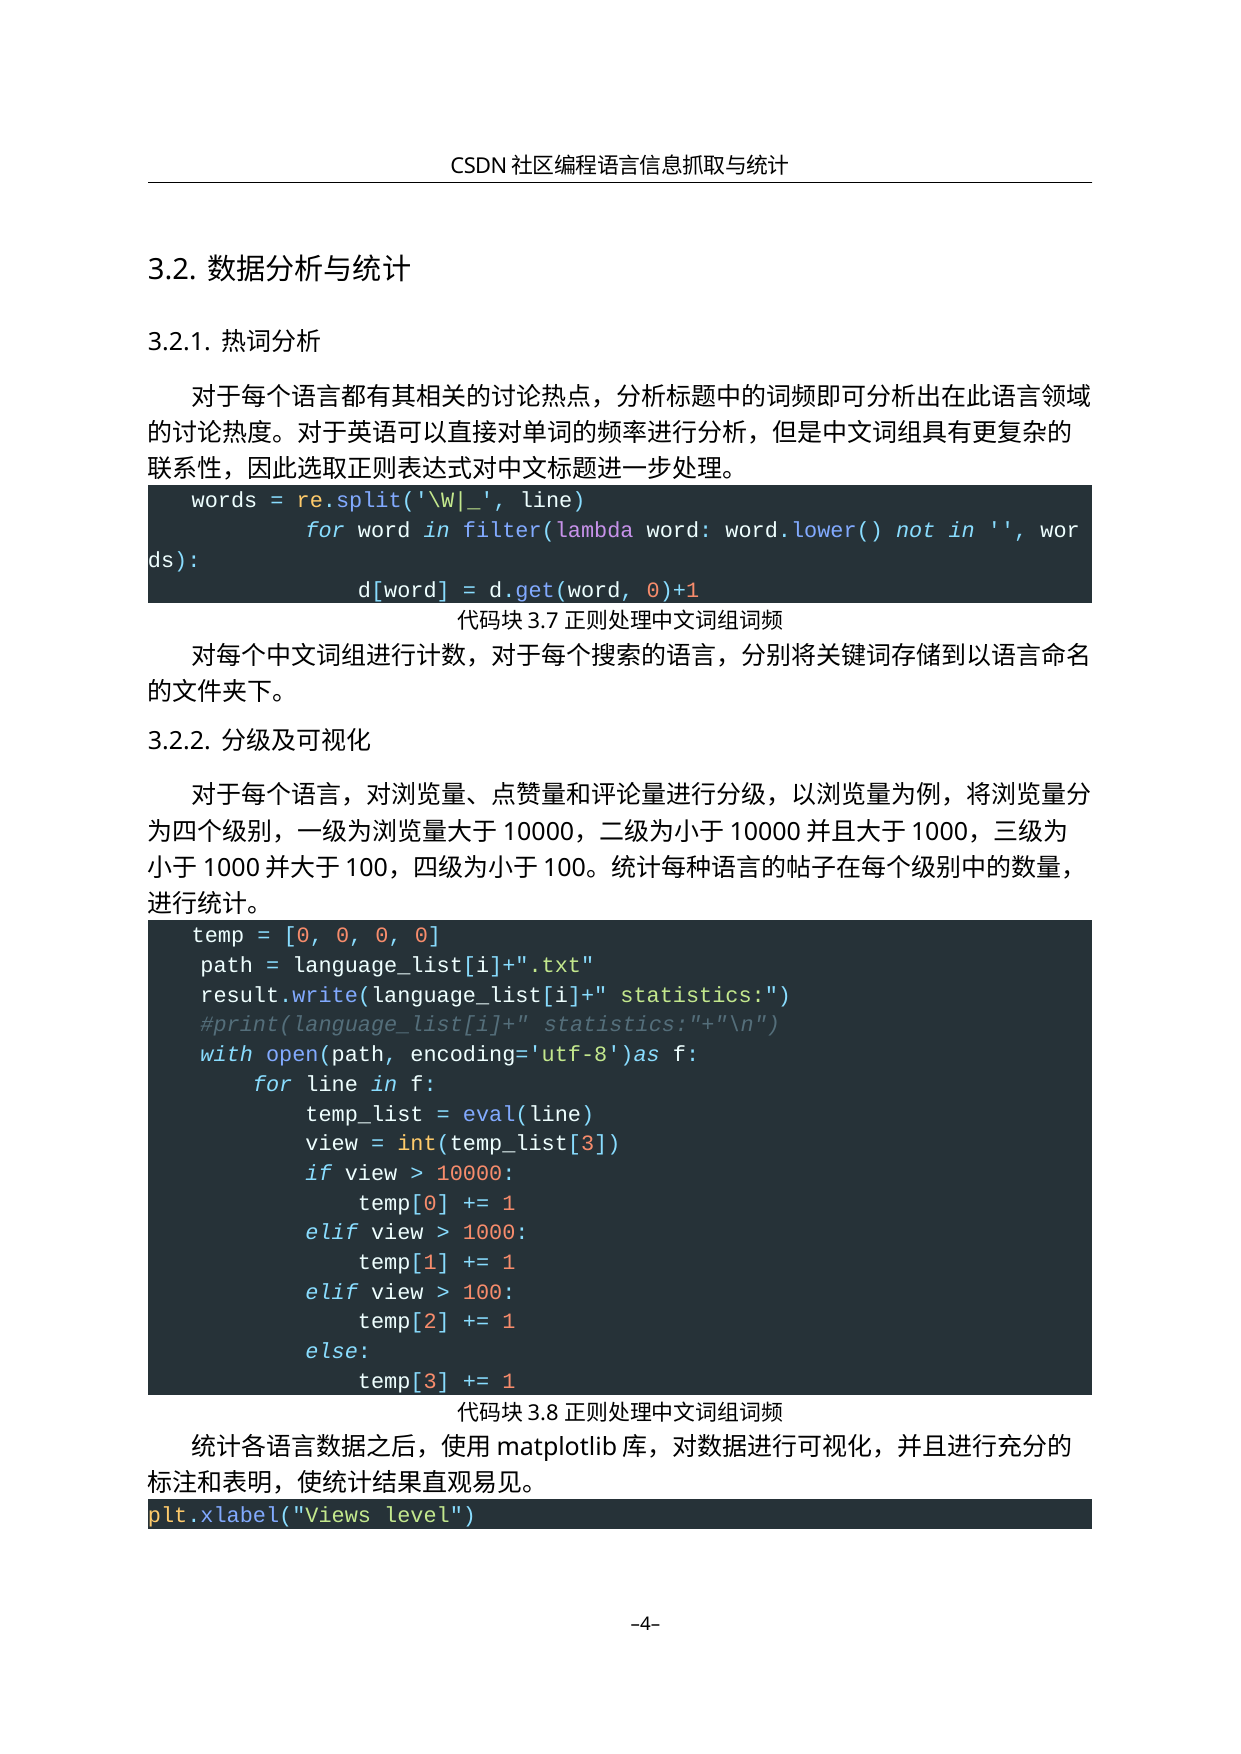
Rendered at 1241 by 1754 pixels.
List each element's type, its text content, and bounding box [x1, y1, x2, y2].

text if view > 10000: [148, 1157, 1092, 1187]
subtitle 热词分析 [148, 322, 1092, 358]
text 代码块3.8 正则处理中文词组词频 [148, 1395, 1092, 1426]
text for line in f: [148, 1068, 1092, 1098]
text elif view > 1000: [148, 1217, 1092, 1246]
text d[word] = d.get(word, 0)+1 [148, 574, 1092, 603]
text elif view > 100: [148, 1276, 1092, 1306]
subtitle 分级及可视化 [148, 720, 1092, 757]
text else: [148, 1335, 1092, 1365]
text temp[2] += 1 [148, 1306, 1092, 1335]
text 对每个中文词组进行计数，对于每个搜索的语言，分别将关键词存储到以语言命名的文件夹下。 [148, 635, 1092, 708]
text temp[3] += 1 [148, 1365, 1092, 1395]
text 统计各语言数据之后，使用matplotlib库，对数据进行可视化，并且进行充分的标注和表明，使统计结果直观易见。 [148, 1426, 1092, 1499]
text with open(path, encoding='utf-8')as f: [148, 1038, 1092, 1068]
text plt.xlabel("Views level") [148, 1499, 1092, 1529]
text temp_list = eval(line) [148, 1098, 1092, 1127]
subtitle 数据分析与统计 [148, 246, 1092, 288]
text for word in filter(lambda word: word.lower() not in '', words): [148, 514, 1092, 574]
text temp = [0, 0, 0, 0] [148, 920, 1092, 949]
text result.write(language_list[i]+" statistics:") [148, 979, 1092, 1009]
text #print(language_list[i]+" statistics:"+"\n") [148, 1009, 1092, 1038]
text 对于每个语言都有其相关的讨论热点，分析标题中的词频即可分析出在此语言领域的讨论热度。对于英语可以直接对单词的频率进行分析，但是中文词组具有更复杂的联系性，因此选取正则表达式对中文标题进一步处理。 [148, 376, 1092, 485]
text temp[1] += 1 [148, 1246, 1092, 1276]
text path = language_list[i]+".txt" [148, 949, 1092, 979]
text temp[0] += 1 [148, 1187, 1092, 1217]
text words = re.split('\W|_', line) [148, 485, 1092, 514]
text 对于每个语言，对浏览量、点赞量和评论量进行分级，以浏览量为例，将浏览量分为四个级别，一级为浏览量大于10000，二级为小于10000并且大于1000，三级为小于1000并大于100，四级为小于100。统计每种语言的帖子在每个级别中的数量，进行统计。 [148, 775, 1092, 920]
text 代码块3.7 正则处理中文词组词频 [148, 603, 1092, 635]
text view = int(temp_list[3]) [148, 1127, 1092, 1157]
